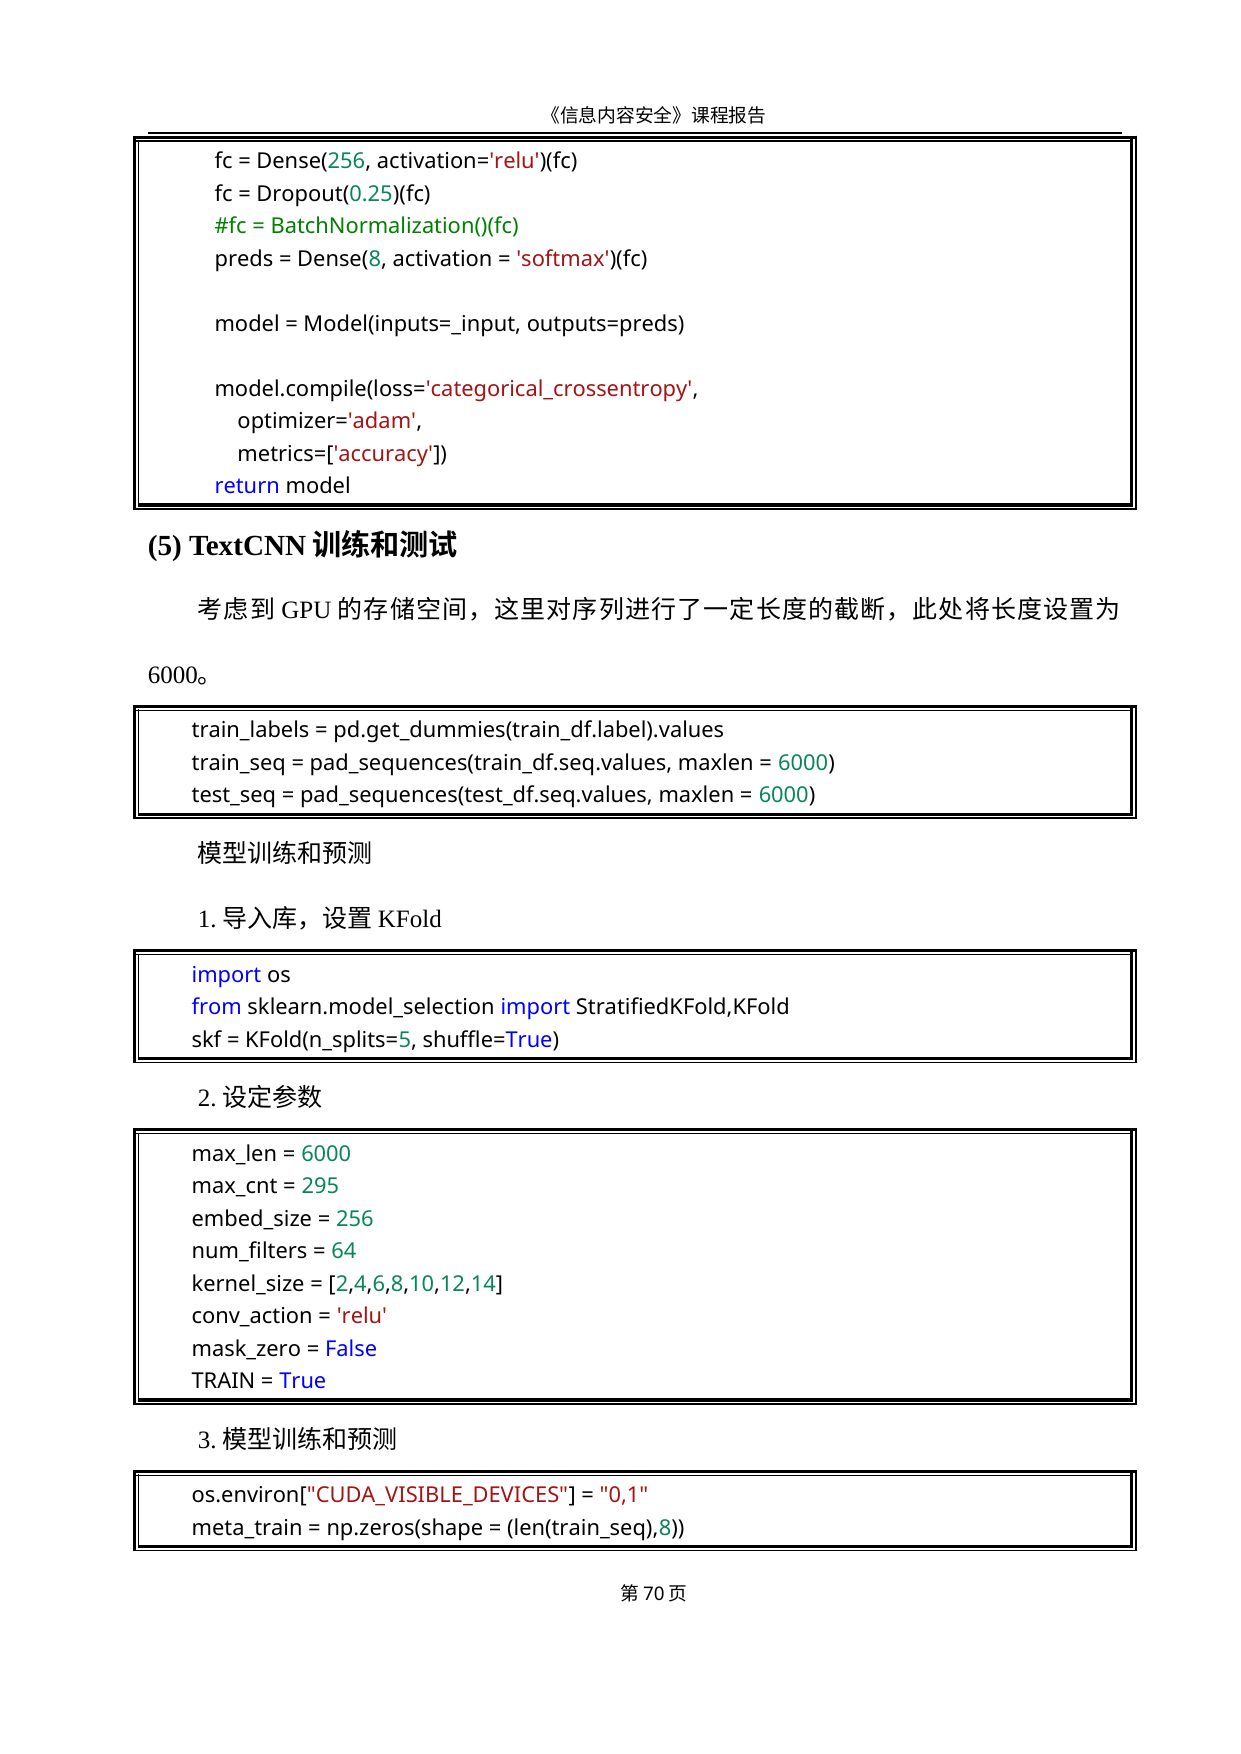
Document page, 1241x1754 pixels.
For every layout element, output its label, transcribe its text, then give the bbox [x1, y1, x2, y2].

text metrics=['accuracy']) [148, 436, 1122, 461]
text fc = Dropout(0.25)(fc) [148, 176, 1122, 209]
text preds = Dense(8, activation = 'softmax')(fc) [148, 241, 1122, 274]
text test_seq = pad_sequences(test_df.seq.values, maxlen = 6000) [139, 770, 1130, 813]
text max_cnt = 295 [148, 1169, 1122, 1201]
text train_labels = pd.get_dummies(train_df.label).values [139, 711, 1130, 746]
text 2. 设定参数 [148, 1063, 1122, 1128]
text kernel_size = [2,4,6,8,10,12,14] [148, 1266, 1122, 1299]
text model.compile(loss='categorical_crossentropy', [148, 371, 1122, 404]
text fc = Dense(256, activation='relu')(fc) [139, 142, 1130, 176]
text 1. 导入库，设置KFold [148, 884, 1122, 949]
text optimizer='adam', [148, 404, 1122, 436]
text 3. 模型训练和预测 [148, 1405, 1122, 1470]
text train_seq = pad_sequences(train_df.seq.values, maxlen = 6000) [148, 746, 1122, 770]
subtitle TextCNN训练和测试 [148, 510, 1122, 575]
text os.environ["CUDA_VISIBLE_DEVICES"] = "0,1" [139, 1476, 1130, 1502]
text max_len = 6000 [139, 1134, 1130, 1169]
text 考虑到GPU的存储空间，这里对序列进行了一定长度的截断，此处将长度设置为6000。 [148, 575, 1122, 705]
text num_filters = 64 [148, 1234, 1122, 1266]
text return model [139, 461, 1130, 503]
text 模型训练和预测 [148, 819, 1122, 884]
text import os [139, 955, 1130, 990]
text #fc = BatchNormalization()(fc) [148, 209, 1122, 241]
text embed_size = 256 [148, 1201, 1122, 1234]
text from sklearn.model_selection import StratifiedKFold,KFold [148, 990, 1122, 1014]
text mask_zero = False [148, 1331, 1122, 1356]
text skf = KFold(n_splits=5, shuffle=True) [139, 1014, 1130, 1057]
text conv_action = 'relu' [148, 1299, 1122, 1331]
text meta_train = np.zeros(shape = (len(train_seq),8)) [139, 1502, 1130, 1545]
text TRAIN = True [139, 1356, 1130, 1398]
text model = Model(inputs=_input, outputs=preds) [148, 306, 1122, 339]
